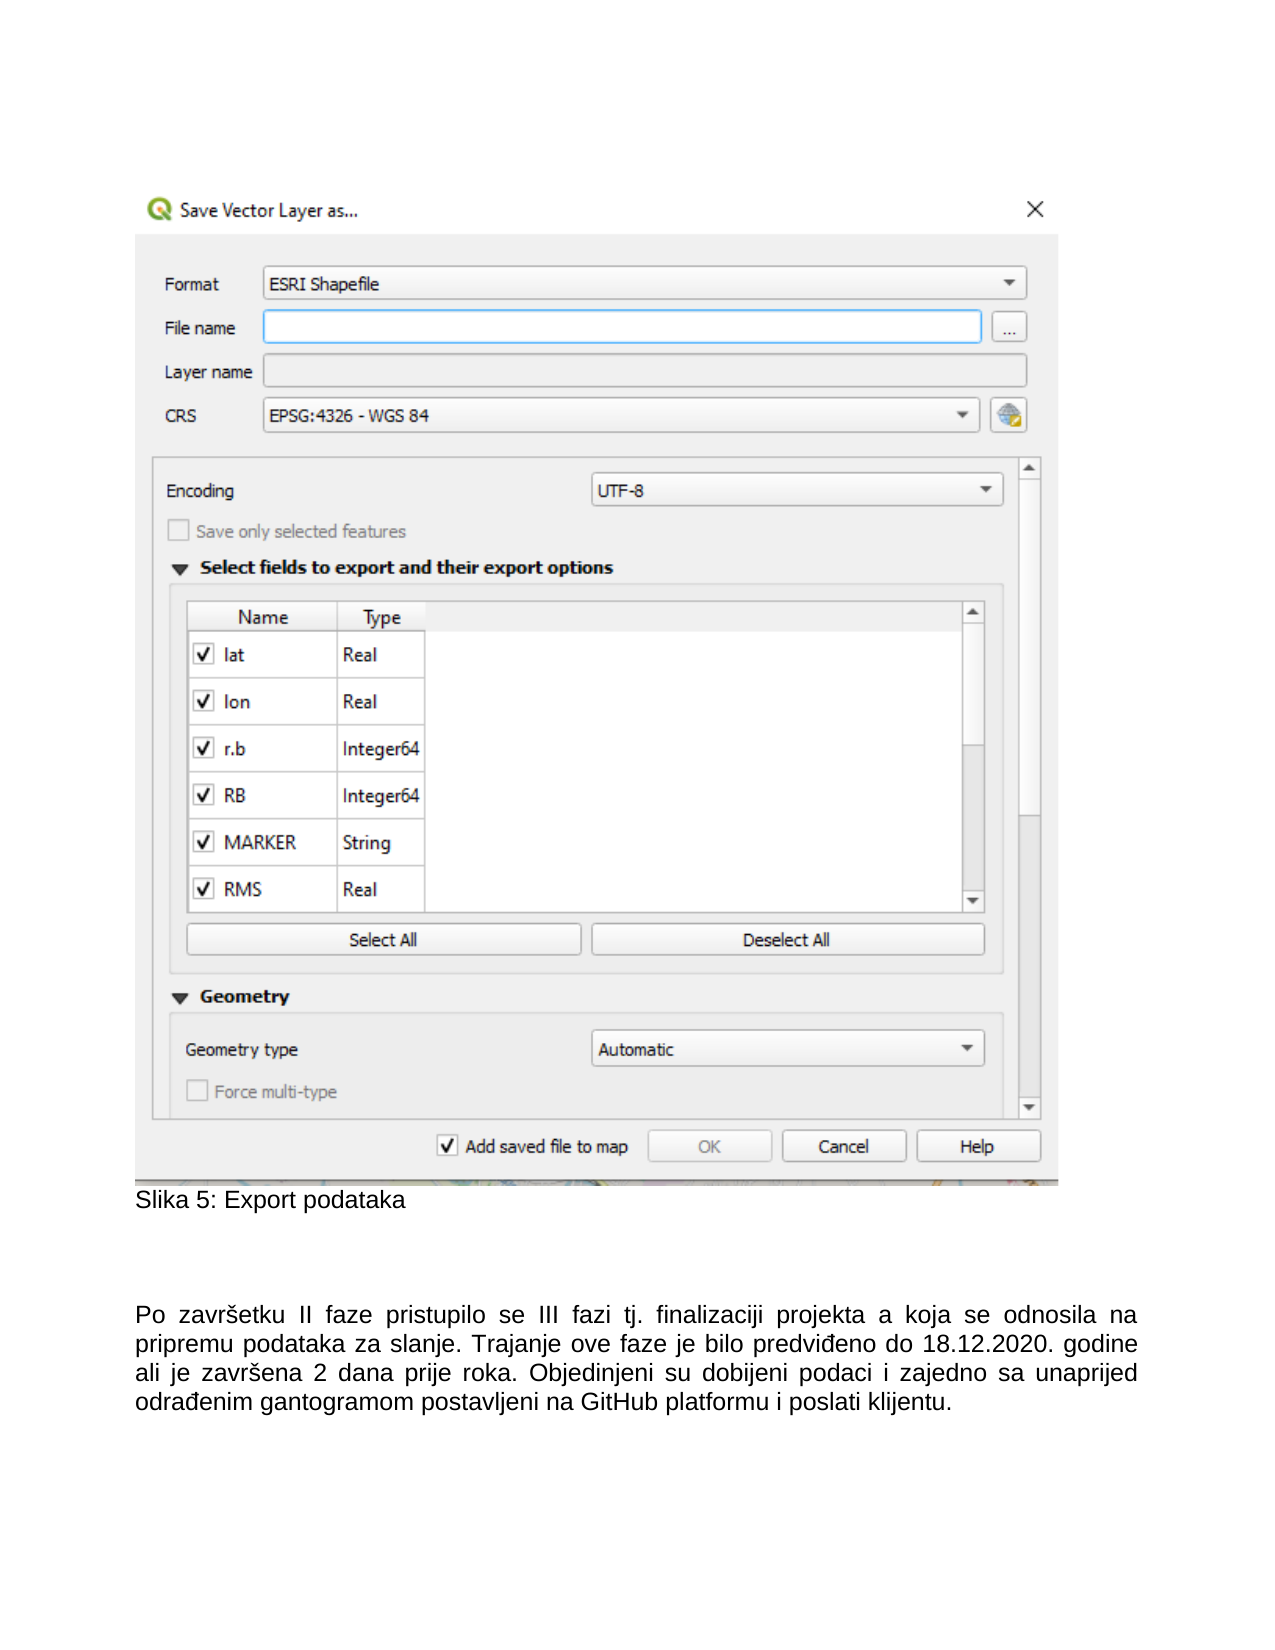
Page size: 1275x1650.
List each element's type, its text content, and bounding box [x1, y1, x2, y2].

picture [135, 190, 1059, 1186]
text Po završetku II faze pristupilo se III fazi tj. finalizaciji projekta a koja se odnosila na pripremu podataka za slanje. Trajanje ove faze je bilo predviđeno do 18.12.2020. godine ali je završena 2 dana prije roka. Objedinjeni su dobijeni podaci i zajedno sa unaprijed odrađenim gantogramom postavljeni na GitHub platformu i poslati klijentu. [135, 1300, 1140, 1415]
text Slika 5: Export podataka [135, 1185, 1140, 1214]
